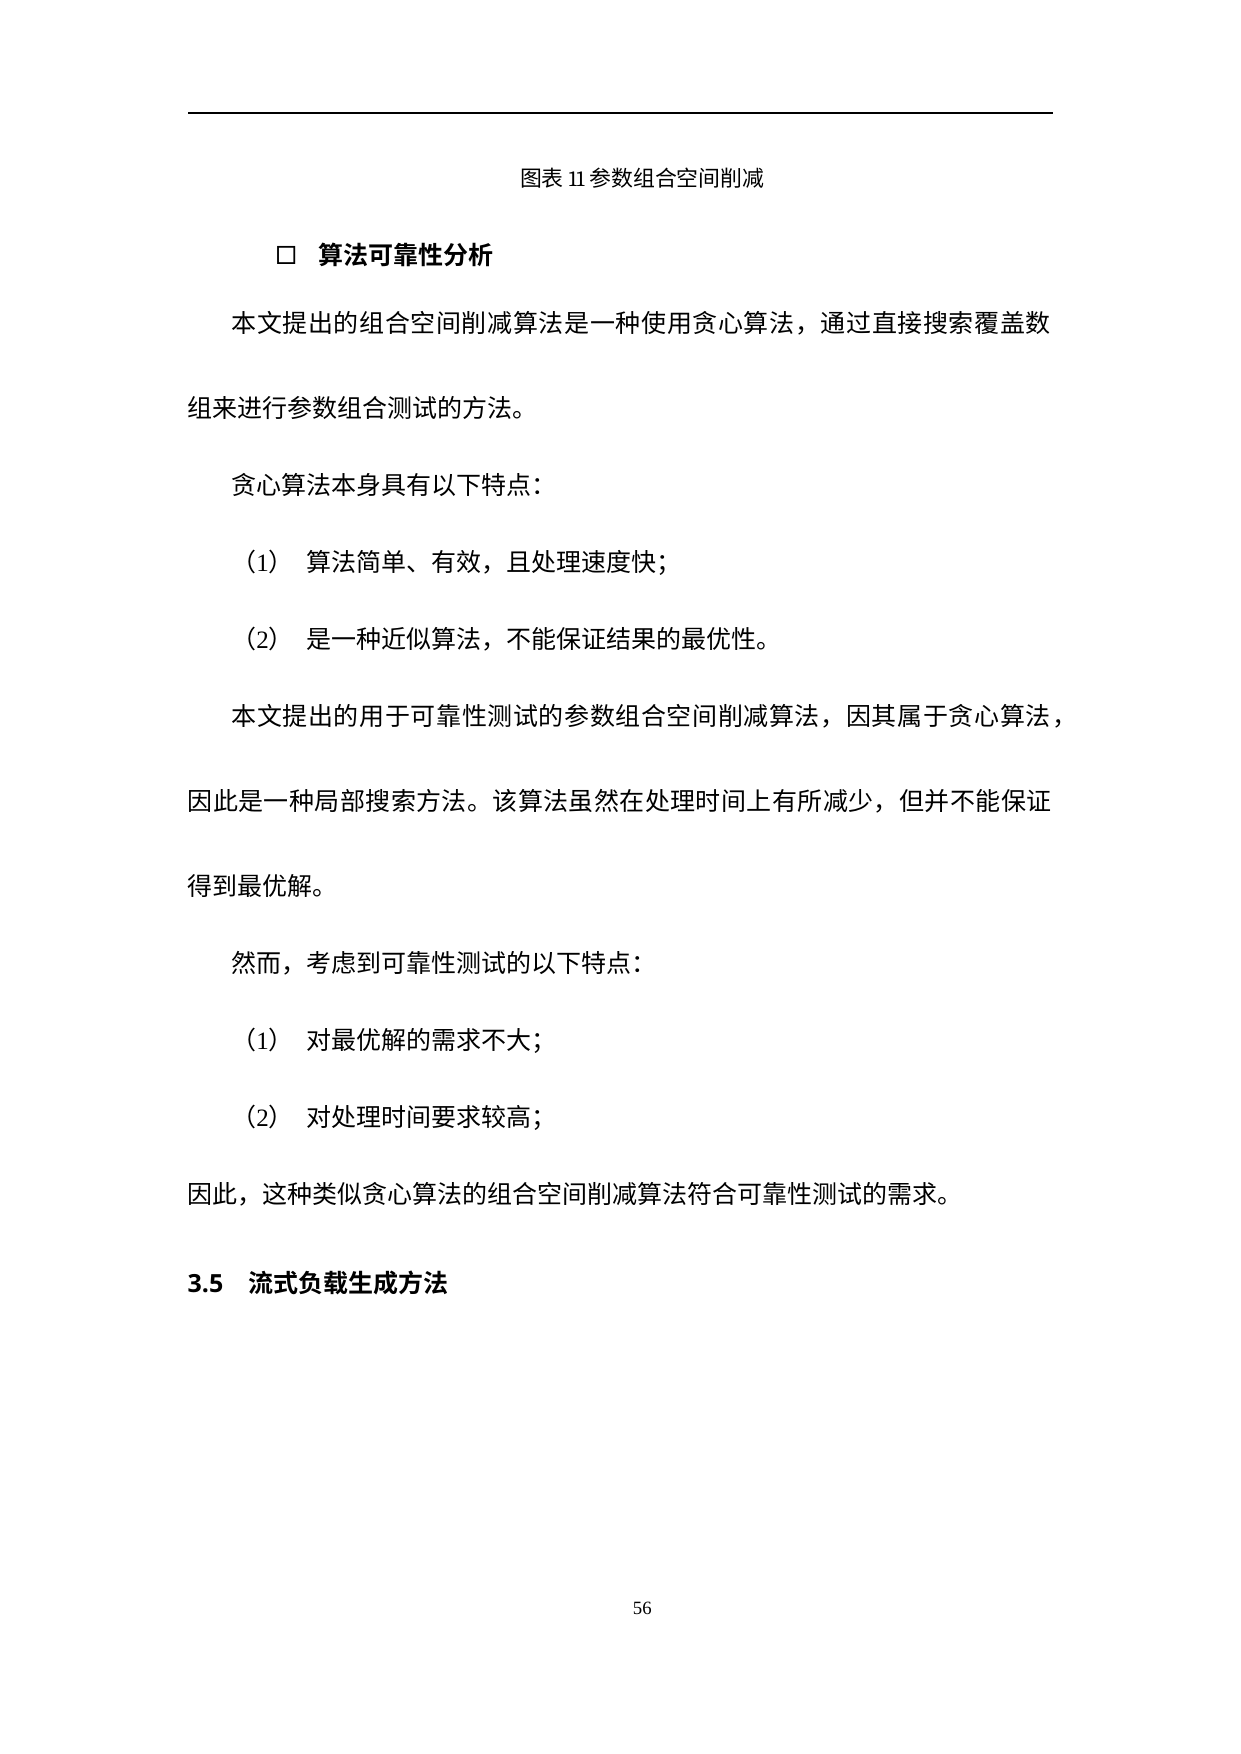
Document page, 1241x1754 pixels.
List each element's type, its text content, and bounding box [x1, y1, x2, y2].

list 算法简单、有效，且处理速度快； [231, 527, 1053, 594]
text 因此，这种类似贪心算法的组合空间削减算法符合可靠性测试的需求。 [187, 1158, 1053, 1226]
text 本文提出的组合空间削减算法是一种使用贪心算法，通过直接搜索覆盖数组来进行参数组合测试的方法。 [187, 288, 1053, 441]
text 然而，考虑到可靠性测试的以下特点： [187, 927, 1053, 995]
text 算法可靠性分析 [275, 220, 1053, 288]
text 图表 11 参数组合空间削减 [187, 160, 1053, 194]
list 对最优解的需求不大； [231, 1004, 1053, 1072]
subtitle 流式负载生成方法 [187, 1248, 1053, 1316]
text 本文提出的用于可靠性测试的参数组合空间削减算法，因其属于贪心算法，因此是一种局部搜索方法。该算法虽然在处理时间上有所减少，但并不能保证得到最优解。 [187, 681, 1053, 918]
list 是一种近似算法，不能保证结果的最优性。 [231, 603, 1053, 671]
list 对处理时间要求较高； [231, 1081, 1053, 1149]
text 贪心算法本身具有以下特点： [187, 449, 1053, 517]
